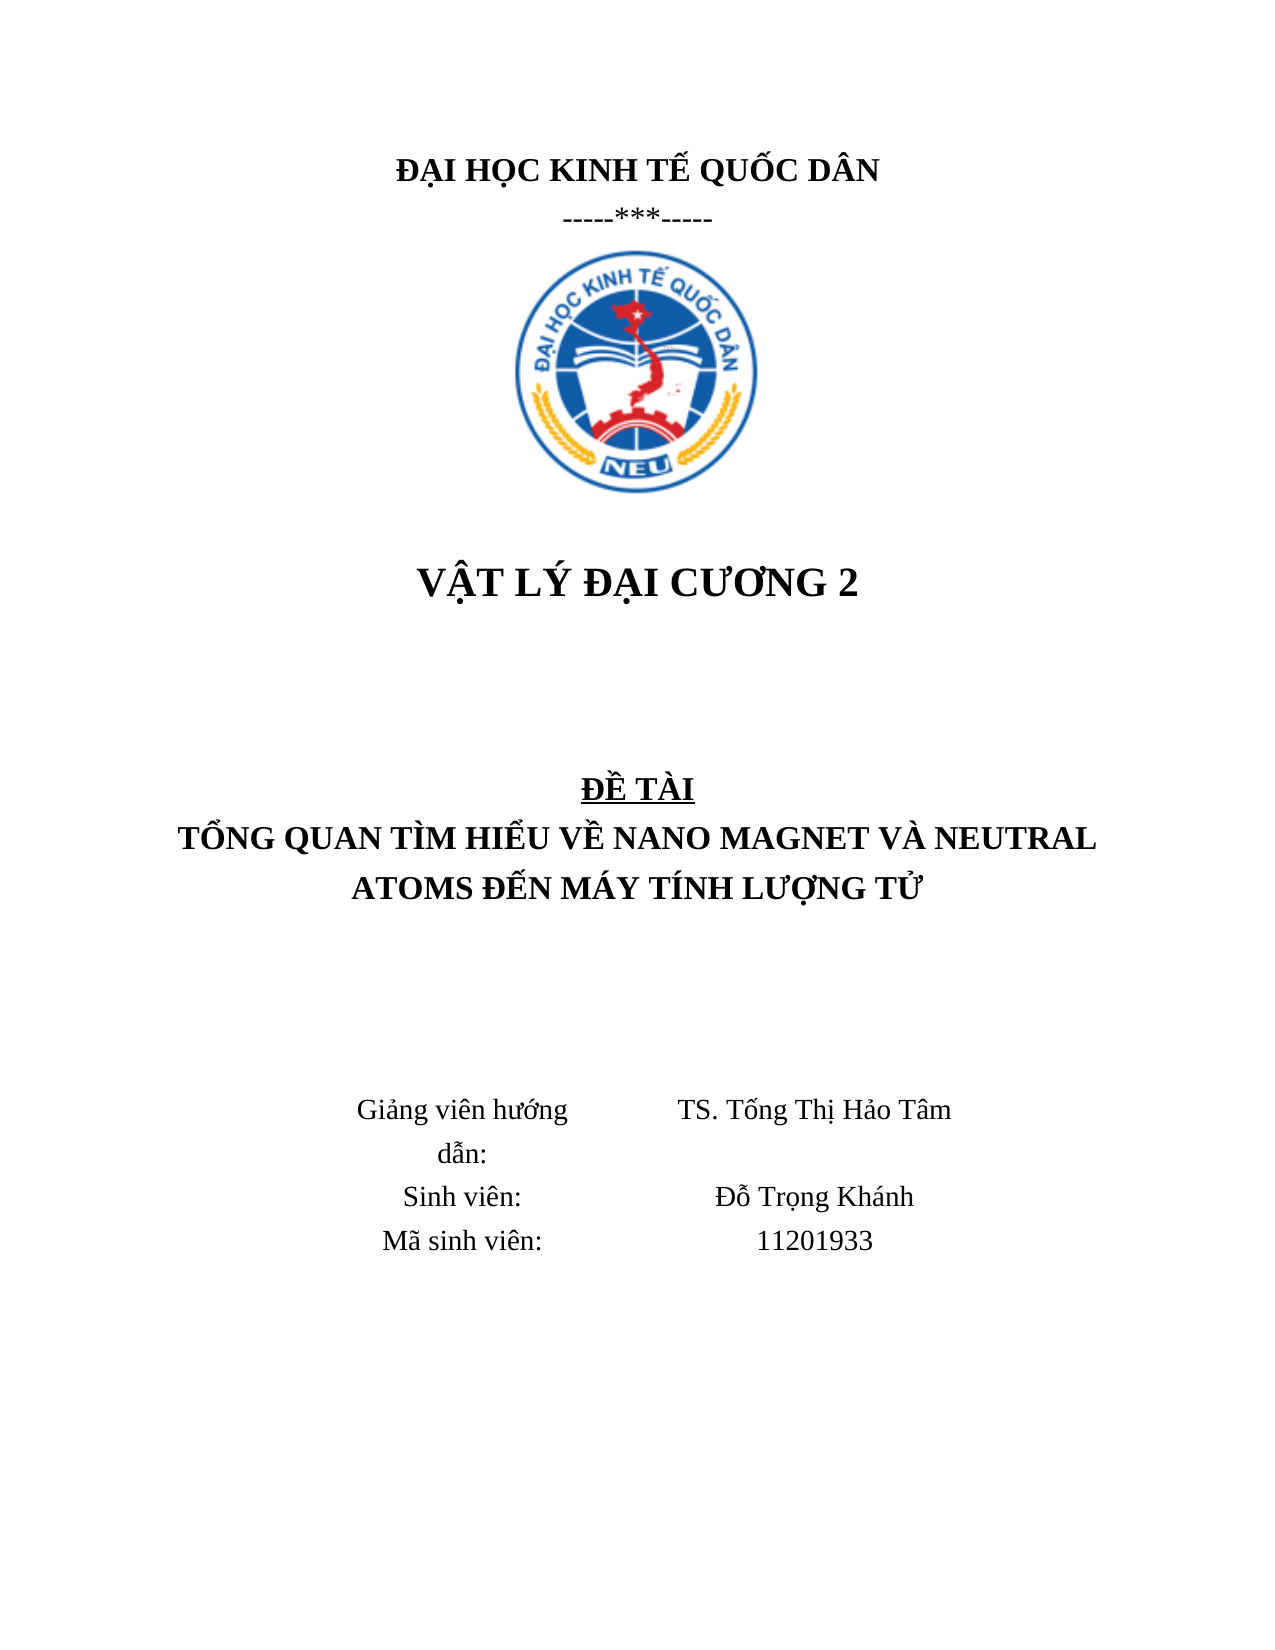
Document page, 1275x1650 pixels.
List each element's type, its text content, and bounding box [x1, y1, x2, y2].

text ĐỀ ​TÀI [150, 769, 1125, 807]
table_header TS. Tống Thị Hảo Tâm [608, 1092, 1021, 1179]
text ĐẠI ​HỌC ​KINH​ TẾ ​QUỐC ​DÂN [150, 150, 1125, 188]
text VẬT LÝ ĐẠI CƯƠNG 2 [150, 557, 1125, 605]
picture [468, 246, 807, 504]
table_cell Đỗ Trọng Khánh [608, 1179, 1021, 1223]
table_header Giảng ​viên ​hướng​ dẫn: [234, 1092, 608, 1179]
text TỔNG QUAN TÌM HIỂU VỀ NANO MAGNET VÀ NEUTRAL ATOMS ĐẾN MÁY TÍNH LƯỢNG TỬ [150, 818, 1125, 907]
table_cell 11201933 [608, 1223, 1021, 1266]
table_cell Mã sinh viên: [234, 1223, 608, 1266]
text -----***----- [150, 200, 1125, 236]
table_cell Sinh viên: [234, 1179, 608, 1223]
